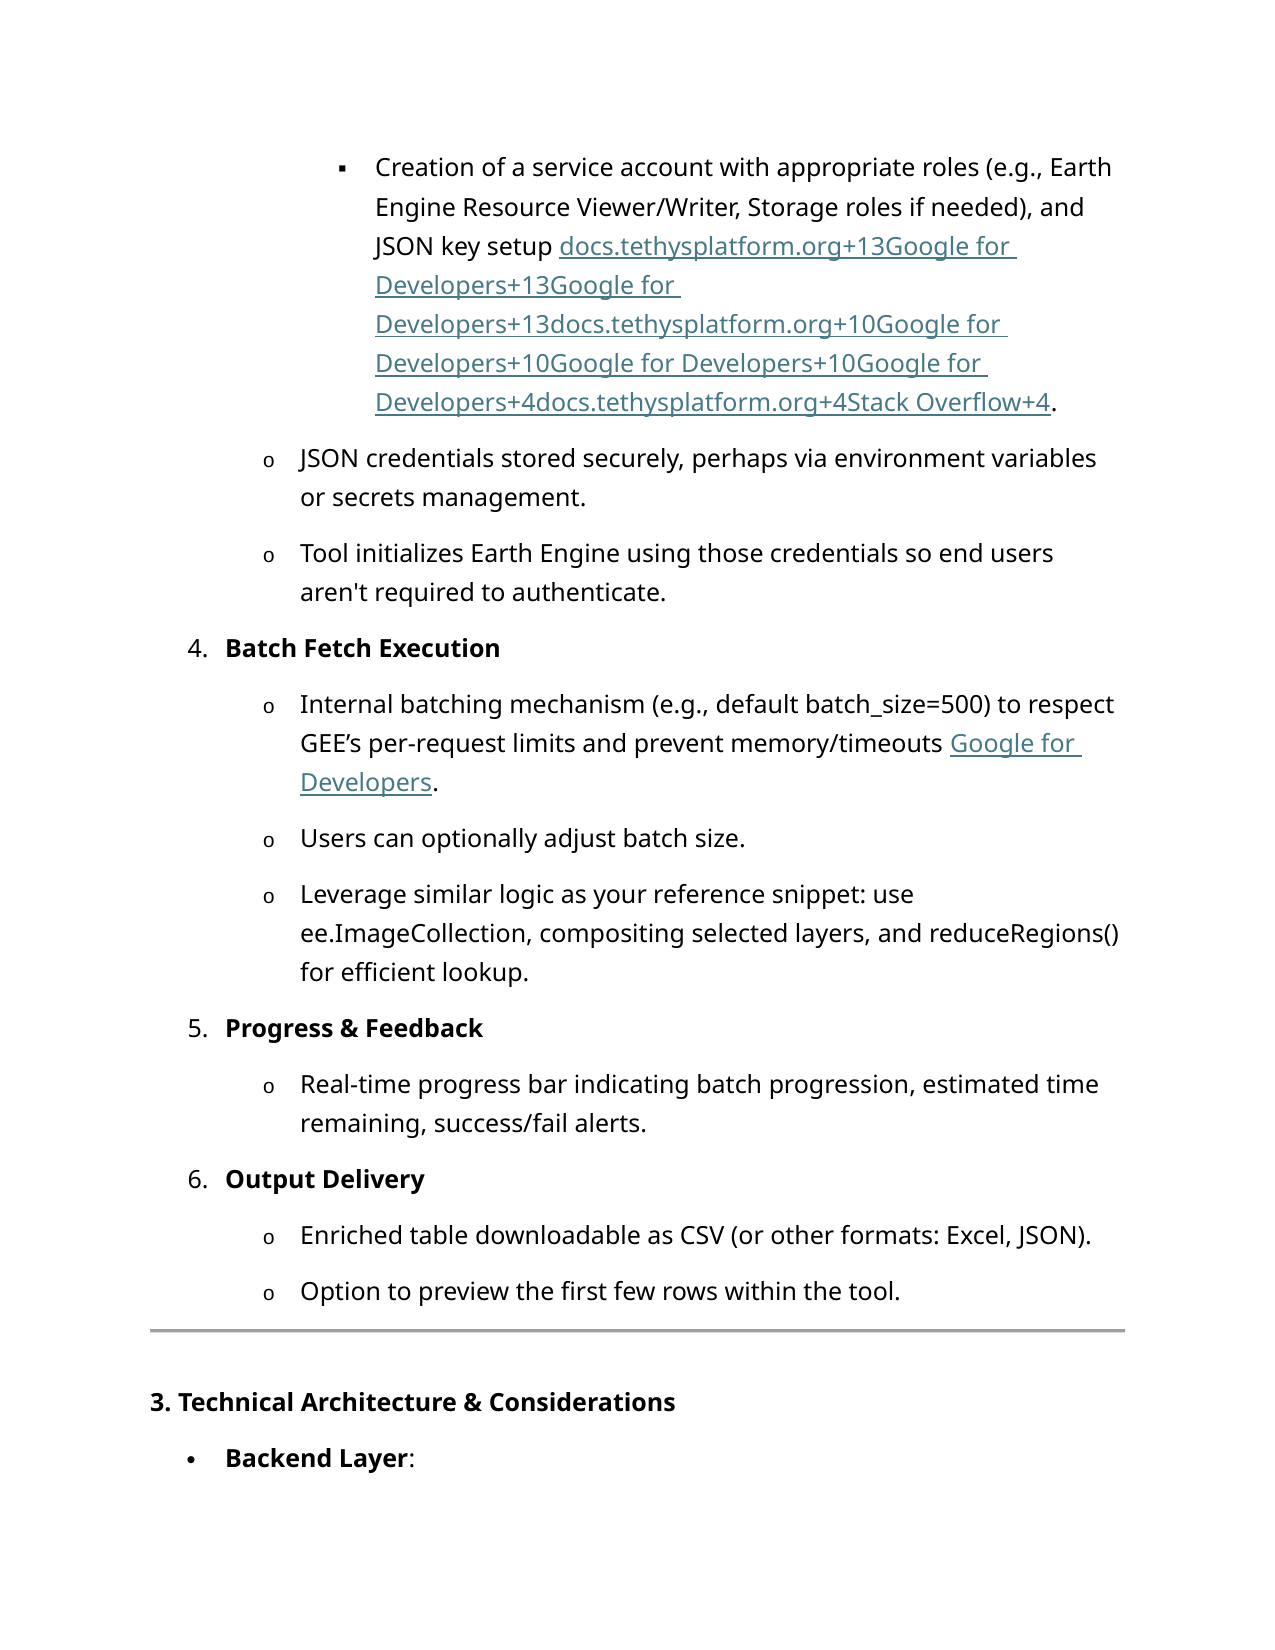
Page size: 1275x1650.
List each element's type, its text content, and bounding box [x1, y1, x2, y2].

list Real-time progress bar indicating batch progression, estimated time remaining, success/fail alerts. [262, 1067, 1125, 1140]
list Output Delivery [187, 1162, 1125, 1196]
list Progress & Feedback [187, 1011, 1125, 1045]
list Users can optionally adjust batch size. [262, 821, 1125, 855]
list Backend Layer: [187, 1441, 1125, 1475]
list Batch Fetch Execution [187, 631, 1125, 665]
text 3. Technical Architecture & Considerations [150, 1385, 1125, 1419]
list Internal batching mechanism (e.g., default batch_size=500) to respect GEE’s per-request limits and prevent memory/timeouts Google for Developers. [262, 687, 1125, 799]
list Option to preview the first few rows within the tool. [262, 1273, 1125, 1307]
list Creation of a service account with appropriate roles (e.g., Earth Engine Resource Viewer/Writer, Storage roles if needed), and JSON key setup docs.tethysplatform.org+13Google for Developers+13Google for Developers+13docs.tethysplatform.org+10Google for Developers+10Google for Developers+10Google for Developers+4docs.tethysplatform.org+4Stack Overflow+4. [337, 150, 1125, 419]
list Tool initializes Earth Engine using those credentials so end users aren't required to authenticate. [262, 536, 1125, 609]
list Leverage similar logic as your reference snippet: use ee.ImageCollection, compositing selected layers, and reduceRegions() for efficient lookup. [262, 877, 1125, 989]
list JSON credentials stored securely, perhaps via environment variables or secrets management. [262, 441, 1125, 514]
list Enriched table downloadable as CSV (or other formats: Excel, JSON). [262, 1217, 1125, 1252]
